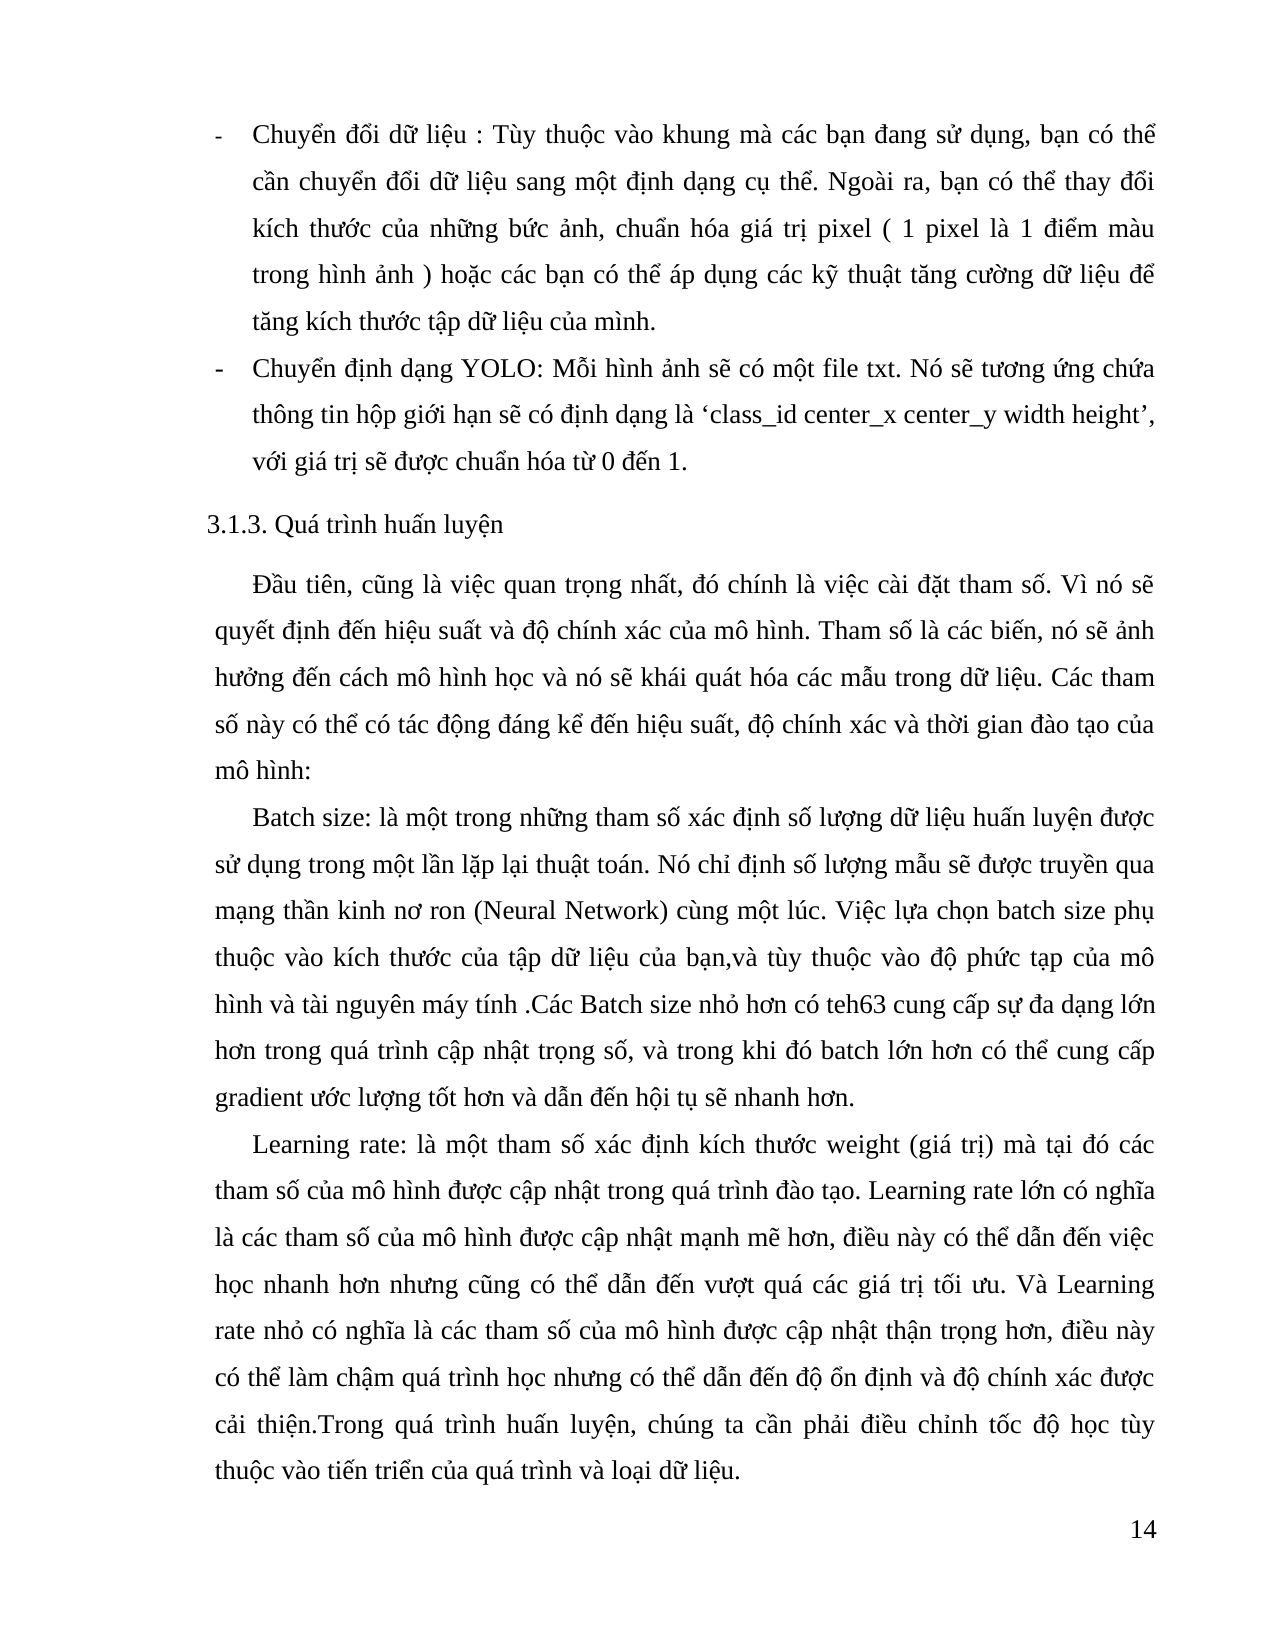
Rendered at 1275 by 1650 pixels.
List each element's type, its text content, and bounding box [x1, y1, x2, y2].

text Đầu tiên, cũng là việc quan trọng nhất, đó chính là việc cài đặt tham số. Vì nó sẽ quyết định đến hiệu suất và độ chính xác của mô hình. Tham số là các biến, nó sẽ ảnh hưởng đến cách mô hình học và nó sẽ khái quát hóa các mẫu trong dữ liệu. Các tham số này có thể có tác động đáng kể đến hiệu suất, độ chính xác và thời gian đào tạo của mô hình: [214, 568, 1156, 786]
text 3.1.3. Quá trình huấn luyện [177, 508, 1156, 540]
text Learning rate: là một tham số xác định kích thước weight (giá trị) mà tại đó các tham số của mô hình được cập nhật trong quá trình đào tạo. Learning rate lớn có nghĩa là các tham số của mô hình được cập nhật mạnh mẽ hơn, điều này có thể dẫn đến việc học nhanh hơn nhưng cũng có thể dẫn đến vượt quá các giá trị tối ưu. Và Learning rate nhỏ có nghĩa là các tham số của mô hình được cập nhật thận trọng hơn, điều này có thể làm chậm quá trình học nhưng có thể dẫn đến độ ổn định và độ chính xác được cải thiện.Trong quá trình huấn luyện, chúng ta cần phải điều chỉnh tốc độ học tùy thuộc vào tiến triển của quá trình và loại dữ liệu. [214, 1128, 1156, 1486]
list Chuyển định dạng YOLO: Mỗi hình ảnh sẽ có một file txt. Nó sẽ tương ứng chứa thông tin hộp giới hạn sẽ có định dạng là ‘class_id center_x center_y width height’, với giá trị sẽ được chuẩn hóa từ 0 đến 1. [214, 352, 1156, 476]
list Chuyển đổi dữ liệu : Tùy thuộc vào khung mà các bạn đang sử dụng, bạn có thể cần chuyển đổi dữ liệu sang một định dạng cụ thể. Ngoài ra, bạn có thể thay đổi kích thước của những bức ảnh, chuẩn hóa giá trị pixel ( 1 pixel là 1 điểm màu trong hình ảnh ) hoặc các bạn có thể áp dụng các kỹ thuật tăng cường dữ liệu để tăng kích thước tập dữ liệu của mình. [214, 118, 1156, 336]
text Batch size: là một trong những tham số xác định số lượng dữ liệu huấn luyện được sử dụng trong một lần lặp lại thuật toán. Nó chỉ định số lượng mẫu sẽ được truyền qua mạng thần kinh nơ ron (Neural Network) cùng một lúc. Việc lựa chọn batch size phụ thuộc vào kích thước của tập dữ liệu của bạn,và tùy thuộc vào độ phức tạp của mô hình và tài nguyên máy tính .Các Batch size nhỏ hơn có teh63 cung cấp sự đa dạng lớn hơn trong quá trình cập nhật trọng số, và trong khi đó batch lớn hơn có thể cung cấp gradient ước lượng tốt hơn và dẫn đến hội tụ sẽ nhanh hơn. [214, 801, 1156, 1112]
